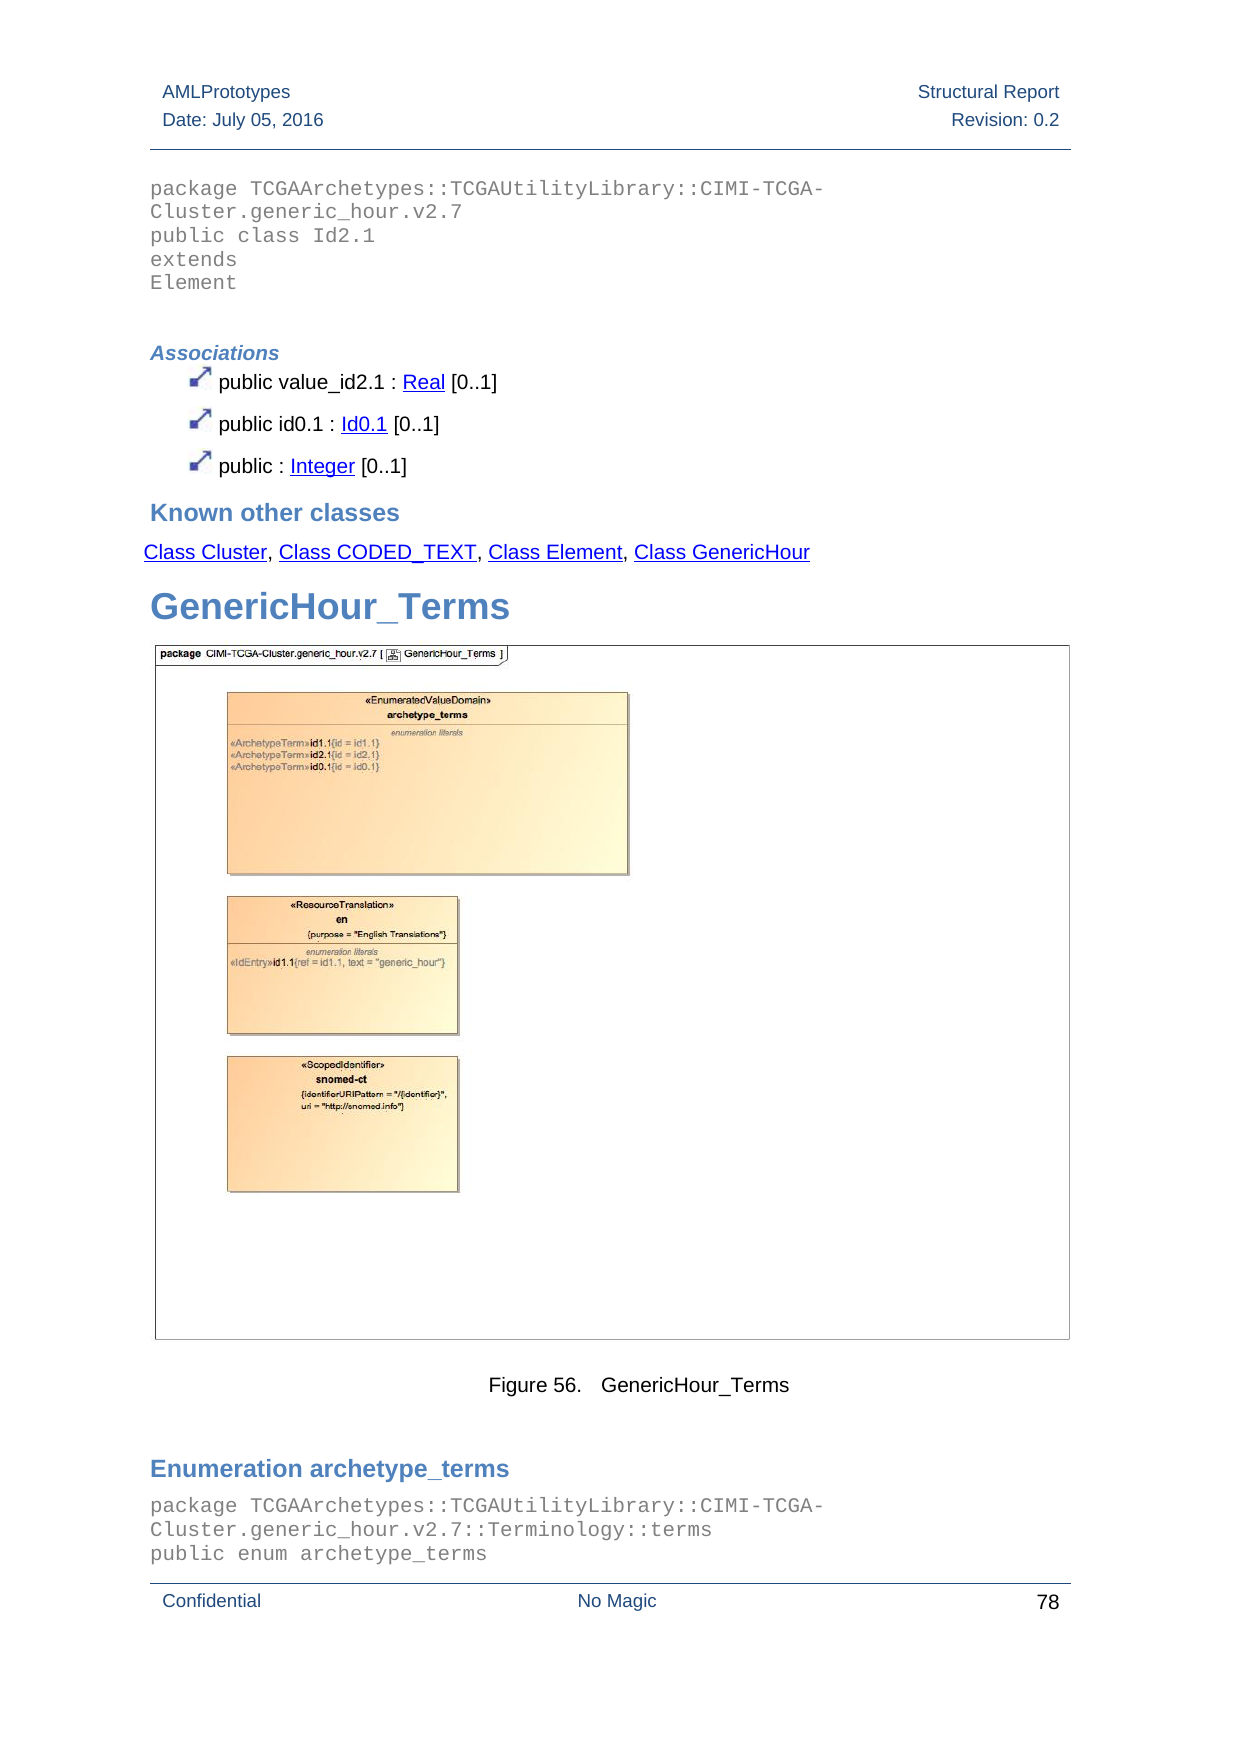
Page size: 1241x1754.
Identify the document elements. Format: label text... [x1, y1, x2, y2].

text extends [150, 249, 1090, 272]
text Class Cluster, Class CODED_TEXT, Class Element, Class GenericHour [143, 540, 1090, 564]
subtitle GenericHour_Terms [150, 584, 1090, 628]
text package TCGAArchetypes::TCGAUtilityLibrary::CIMI-TCGA-Cluster.generic_hour.v2.7::Terminology::terms [150, 1495, 1090, 1543]
text GenericHour_Terms [187, 1373, 1090, 1397]
text public id0.1 : Id0.1 [0..1] [187, 406, 1090, 436]
text public : Integer [0..1] [187, 448, 1090, 478]
text public enum archetype_terms [150, 1543, 1090, 1566]
picture [150, 640, 1091, 1361]
picture [187, 364, 213, 390]
text package TCGAArchetypes::TCGAUtilityLibrary::CIMI-TCGA-Cluster.generic_hour.v2.7 [150, 178, 1090, 225]
subtitle Enumeration archetype_terms [150, 1454, 1090, 1483]
subtitle Associations [150, 341, 1090, 364]
text public value_id2.1 : Real [0..1] [187, 364, 1090, 394]
picture [187, 448, 213, 474]
subtitle Known other classes [150, 498, 1090, 527]
picture [187, 406, 213, 432]
text Element [150, 272, 1090, 296]
text public class Id2.1 [150, 225, 1090, 249]
